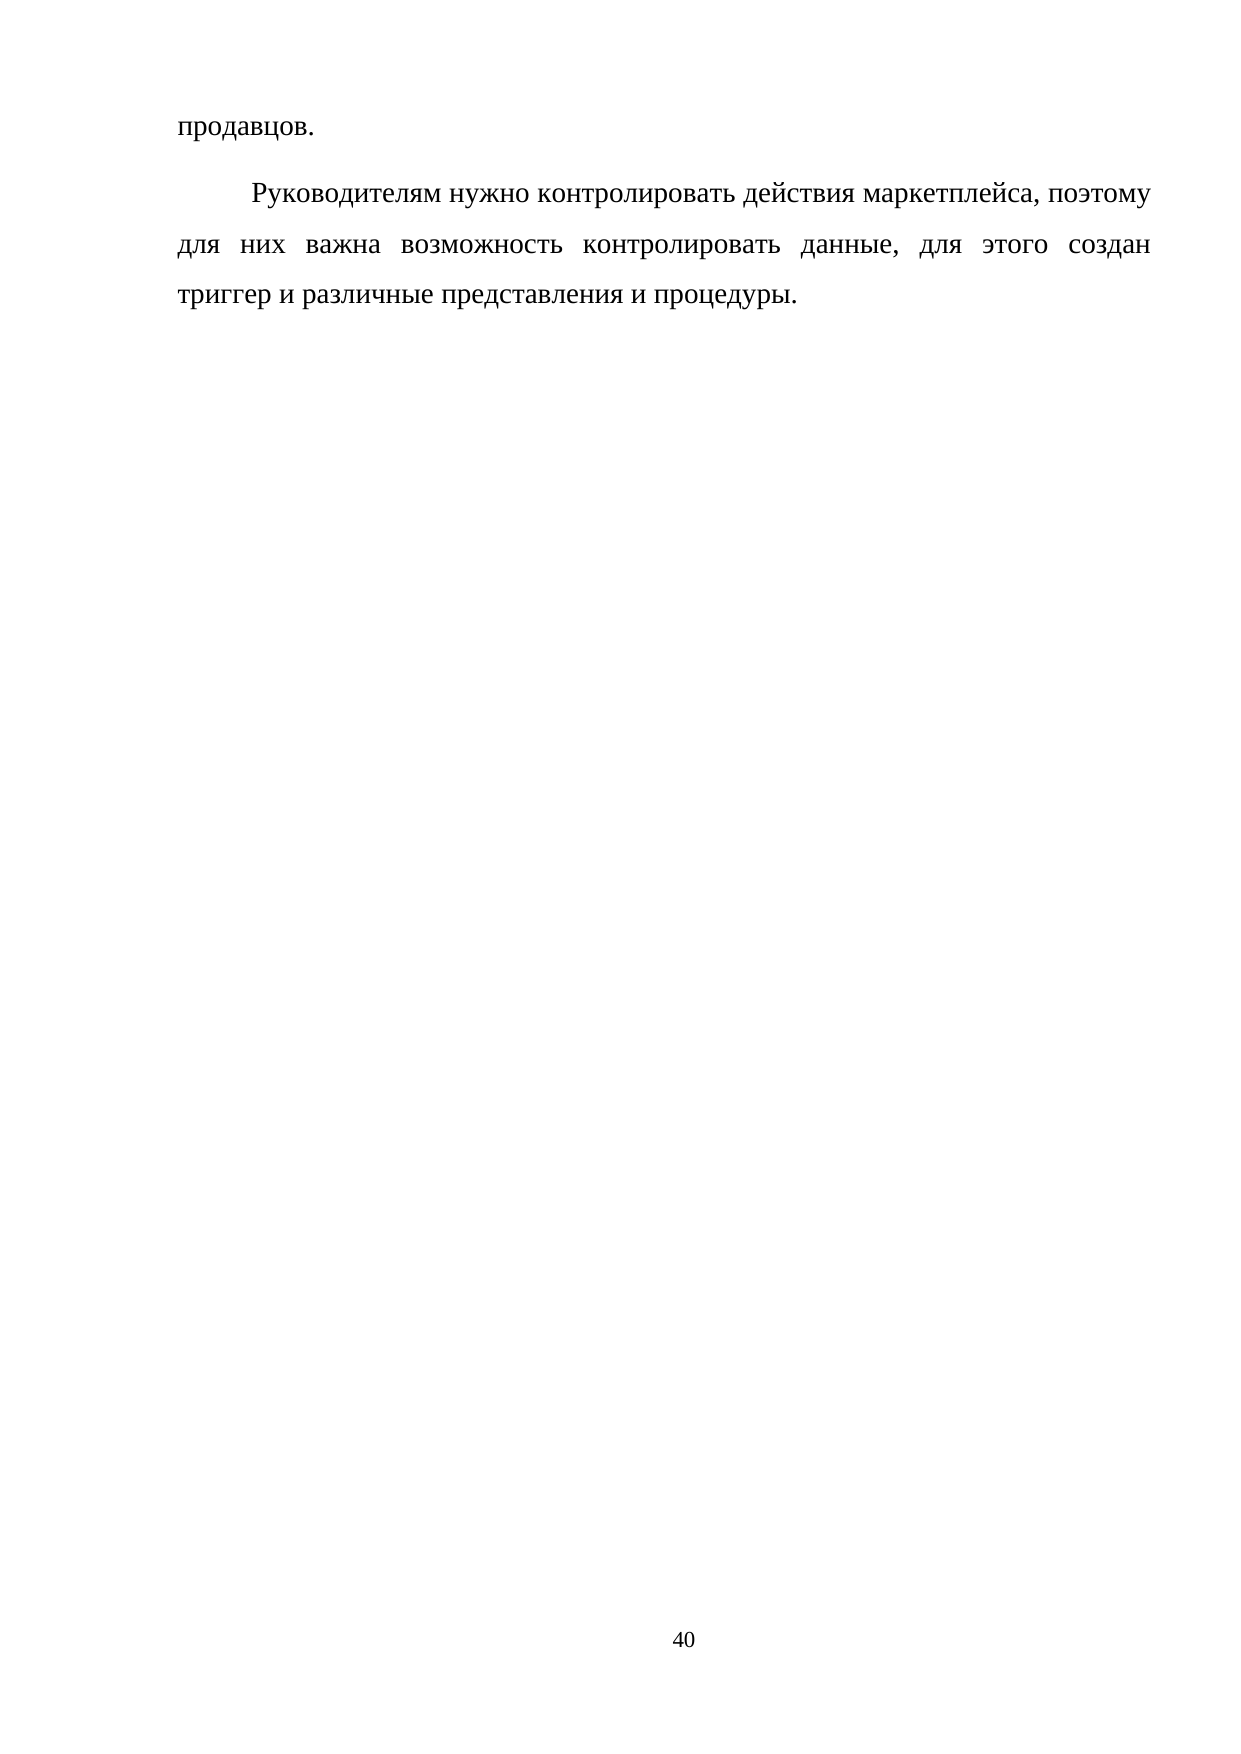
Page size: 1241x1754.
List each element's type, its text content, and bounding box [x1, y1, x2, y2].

text Руководителям нужно контролировать действия маркетплейса, поэтому для них важна возможность контролировать данные, для этого создан триггер и различные представления и процедуры. [177, 175, 1152, 309]
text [177, 108, 1152, 142]
